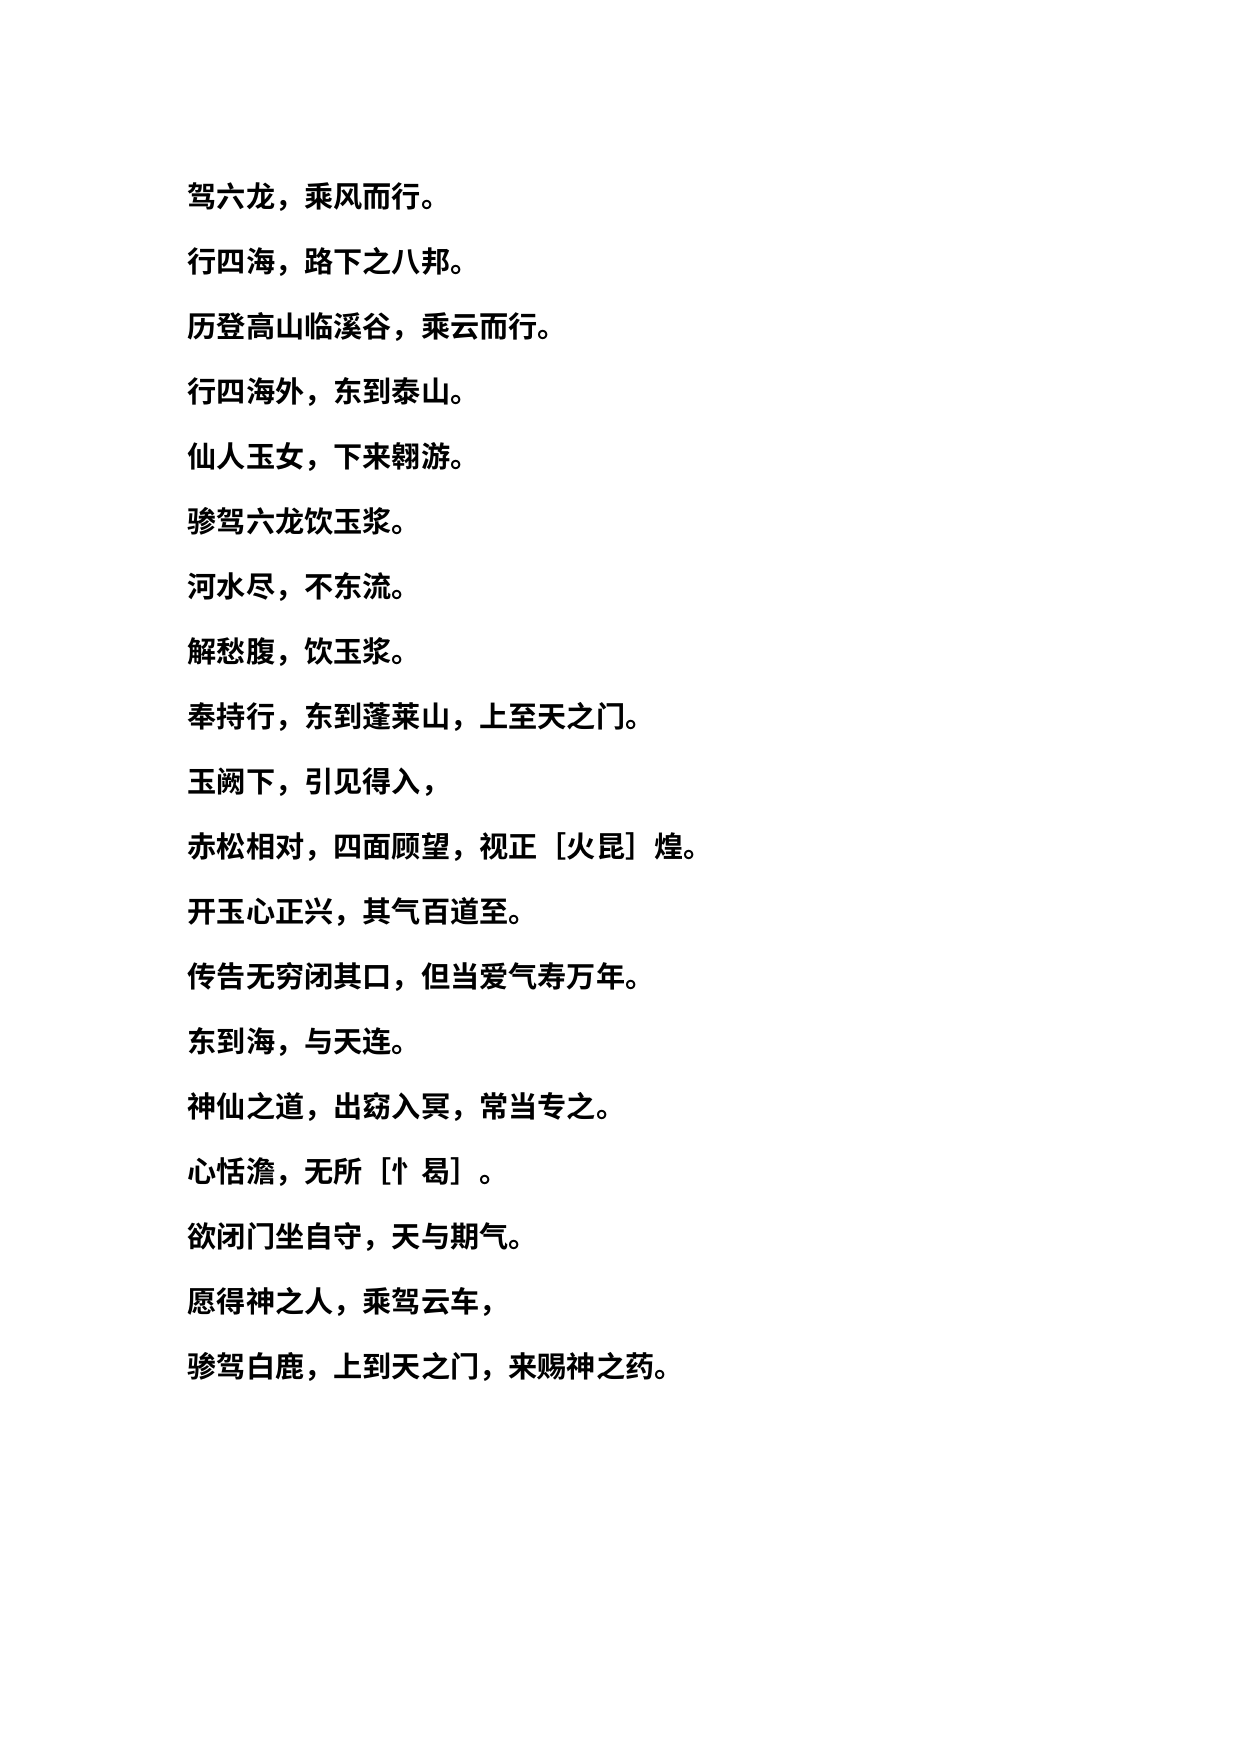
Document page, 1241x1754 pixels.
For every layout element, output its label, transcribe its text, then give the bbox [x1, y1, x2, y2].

text 心恬澹，无所［忄曷］。 [187, 1137, 1053, 1202]
text 神仙之道，出窈入冥，常当专之。 [187, 1072, 1053, 1137]
text 欲闭门坐自守，天与期气。 [187, 1202, 1053, 1267]
text 驾六龙，乘风而行。 [187, 162, 1053, 227]
text 奉持行，东到蓬莱山，上至天之门。 [187, 682, 1053, 747]
text 玉阙下，引见得入， [187, 747, 1053, 812]
text 行四海，路下之八邦。 [187, 227, 1053, 292]
text 河水尽，不东流。 [187, 552, 1053, 617]
text 仙人玉女，下来翱游。 [187, 422, 1053, 487]
text 历登高山临溪谷，乘云而行。 [187, 292, 1053, 357]
text 东到海，与天连。 [187, 1007, 1053, 1072]
text 行四海外，东到泰山。 [187, 357, 1053, 422]
text 愿得神之人，乘驾云车， [187, 1267, 1053, 1332]
text 赤松相对，四面顾望，视正［火昆］煌。 [187, 812, 1053, 877]
text 传告无穷闭其口，但当爱气寿万年。 [187, 942, 1053, 1007]
text 骖驾白鹿，上到天之门，来赐神之药。 [187, 1332, 1053, 1397]
text 解愁腹，饮玉浆。 [187, 617, 1053, 682]
text 开玉心正兴，其气百道至。 [187, 877, 1053, 942]
text 骖驾六龙饮玉浆。 [187, 487, 1053, 552]
